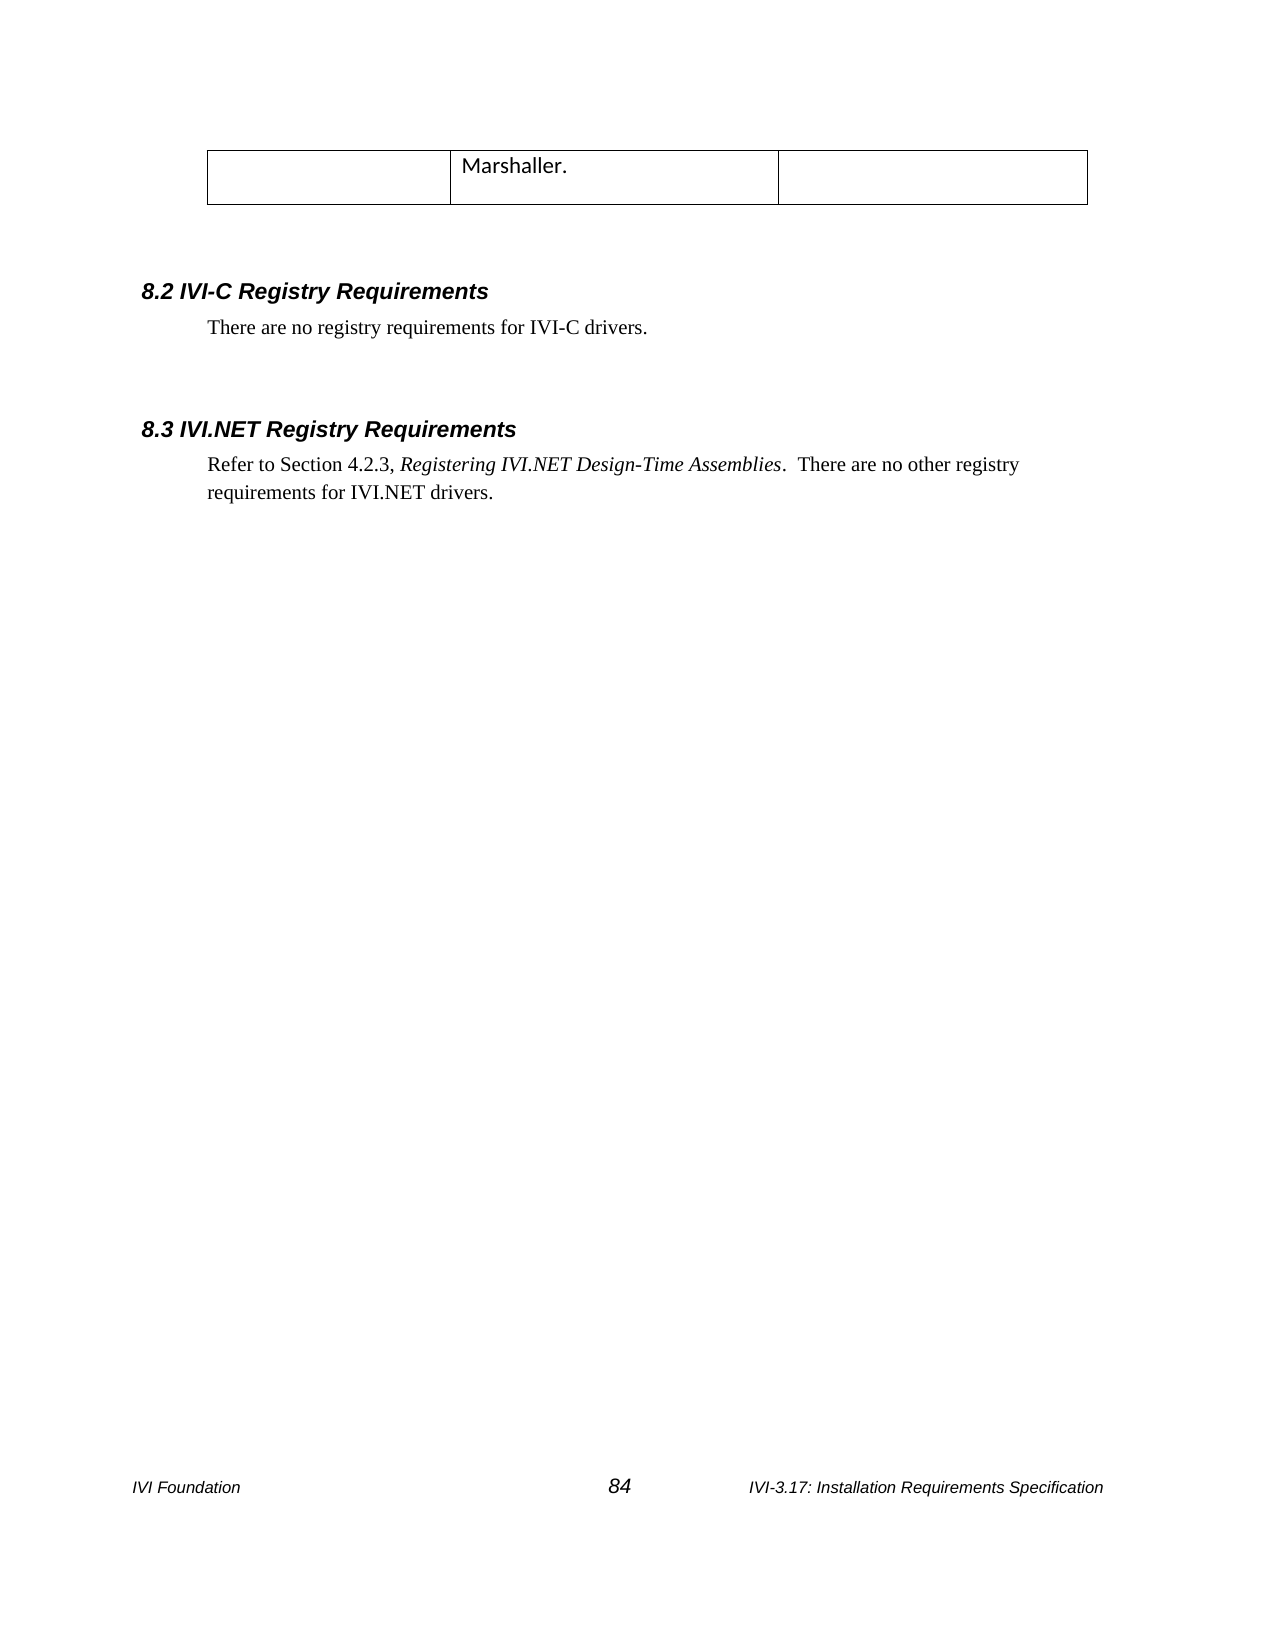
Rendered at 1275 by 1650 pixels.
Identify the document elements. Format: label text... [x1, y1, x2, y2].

subtitle IVI.NET Registry Requirements [141, 416, 1125, 442]
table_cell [208, 151, 450, 204]
subtitle IVI-C Registry Requirements [141, 278, 1125, 304]
table_cell [779, 151, 1087, 204]
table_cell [451, 151, 778, 204]
text There are no registry requirements for IVI-C drivers. [207, 315, 1125, 339]
